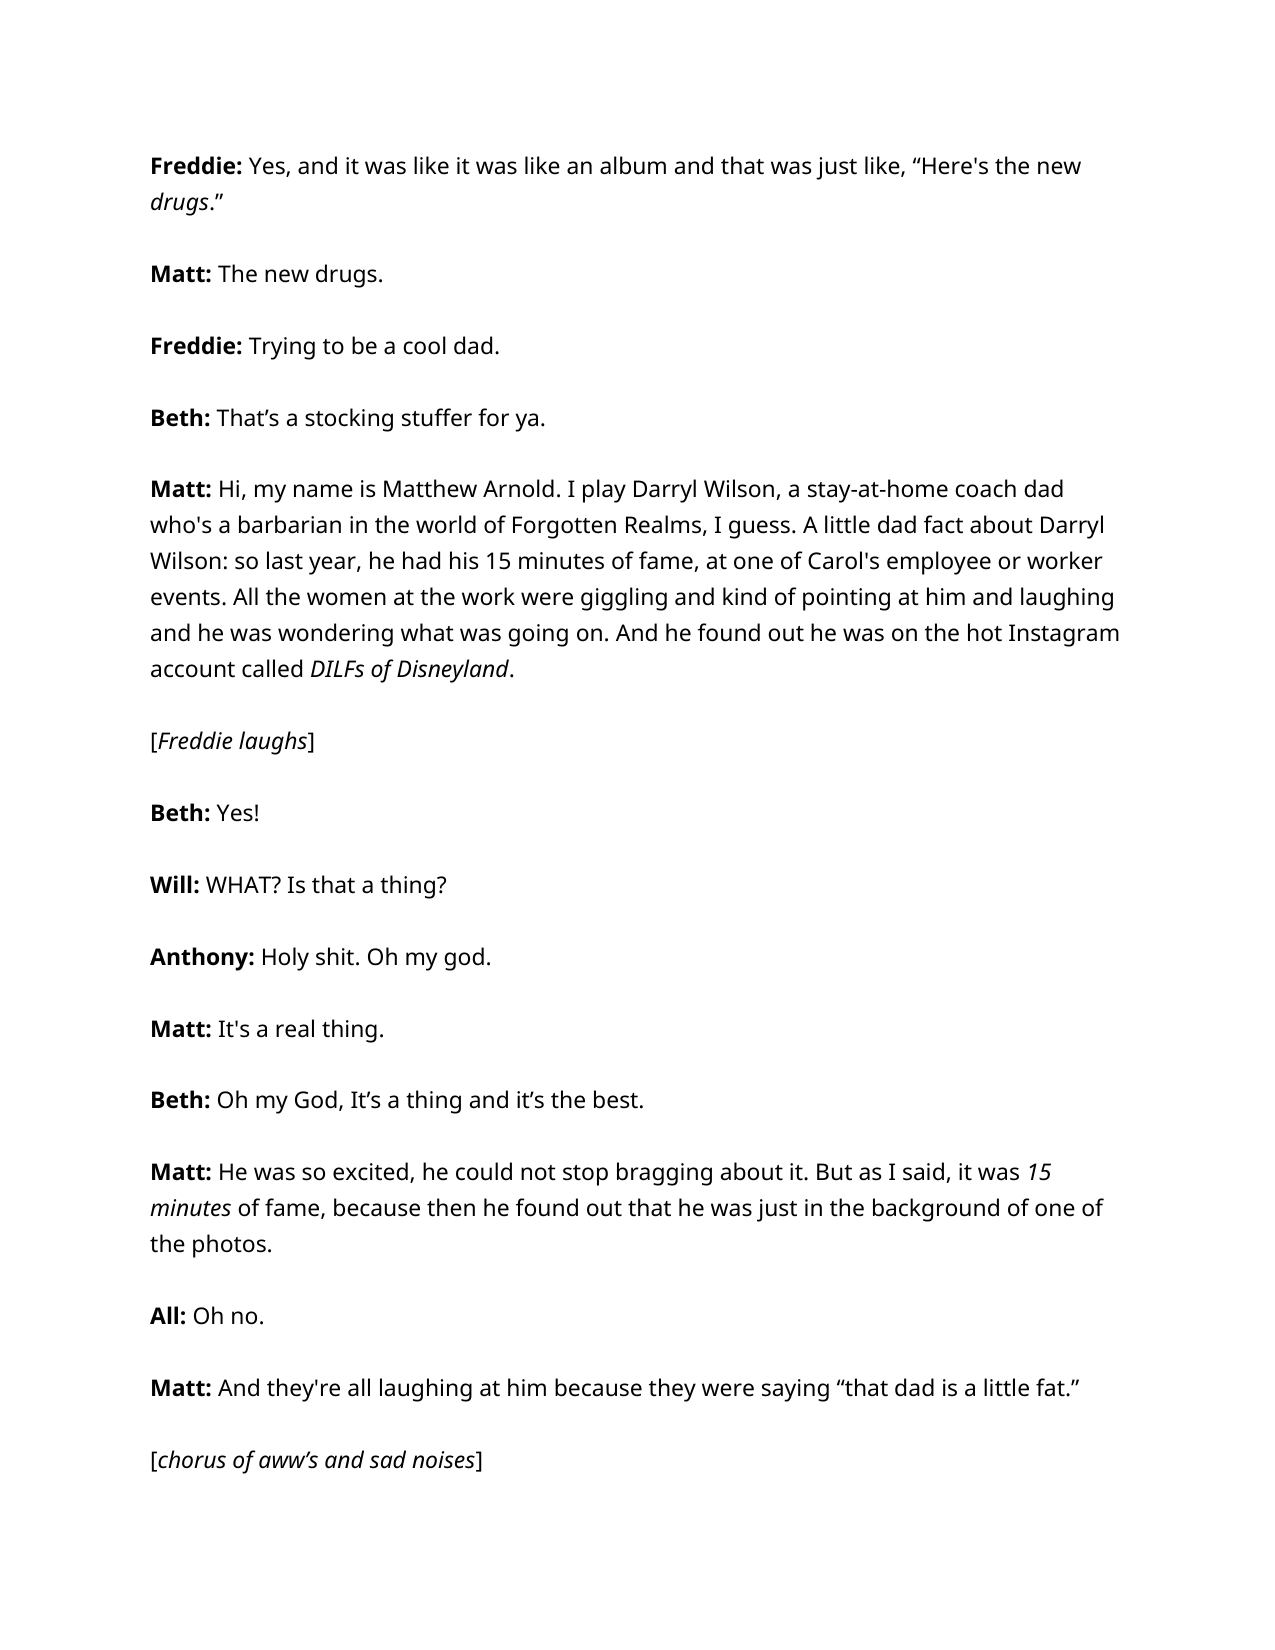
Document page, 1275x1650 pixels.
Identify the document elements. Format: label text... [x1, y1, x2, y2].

text [chorus of aww’s and sad noises] [150, 1444, 1125, 1475]
text Matt: He was so excited, he could not stop bragging about it. But as I said, it was 15 minutes of fame, because then he found out that he was just in the background of one of the photos. [150, 1156, 1125, 1259]
text Beth: Yes! [150, 797, 1125, 828]
text Anthony: Holy shit. Oh my god. [150, 941, 1125, 972]
text All: Oh no. [150, 1300, 1125, 1331]
text Matt: Hi, my name is Matthew Arnold. I play Darryl Wilson, a stay-at-home coach dad who's a barbarian in the world of Forgotten Realms, I guess. A little dad fact about Darryl Wilson: so last year, he had his 15 minutes of fame, at one of Carol's employee or worker events. All the women at the work were giggling and kind of pointing at him and laughing and he was wondering what was going on. And he found out he was on the hot Instagram account called DILFs of Disneyland. [150, 473, 1125, 684]
text Beth: That’s a stocking stuffer for ya. [150, 402, 1125, 433]
text Beth: Oh my God, It’s a thing and it’s the best. [150, 1084, 1125, 1116]
text Freddie: Yes, and it was like it was like an album and that was just like, “Here's the new drugs.” [150, 150, 1125, 217]
text Matt: It's a real thing. [150, 1012, 1125, 1044]
text Freddie: Trying to be a cool dad. [150, 330, 1125, 361]
text Will: WHAT? Is that a thing? [150, 869, 1125, 900]
text Matt: And they're all laughing at him because they were saying “that dad is a little fat.” [150, 1372, 1125, 1403]
text [Freddie laughs] [150, 725, 1125, 756]
text Matt: The new drugs. [150, 258, 1125, 289]
